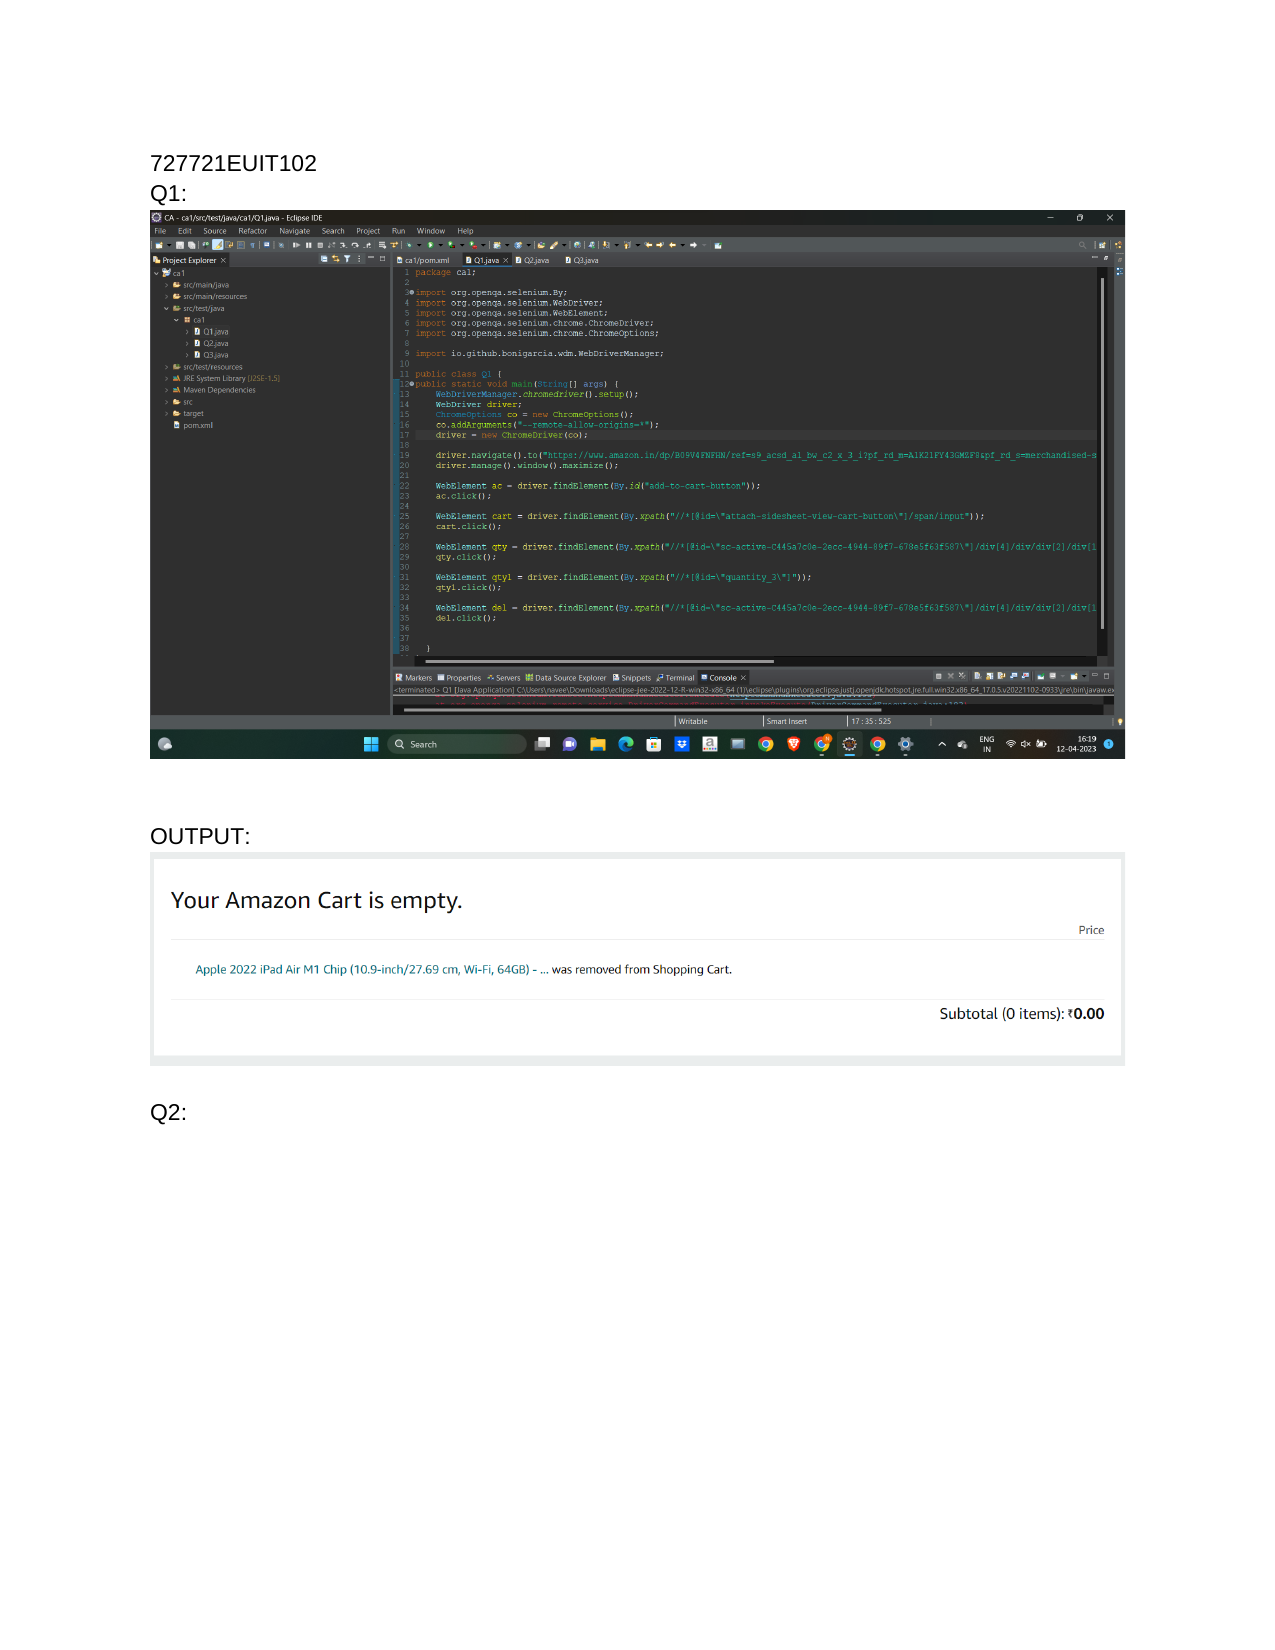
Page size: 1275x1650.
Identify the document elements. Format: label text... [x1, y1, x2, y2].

picture [150, 210, 1125, 759]
text 727721EUIT102 [150, 150, 1125, 176]
picture [150, 852, 1125, 1066]
text Q2: [150, 1099, 1125, 1126]
text Q1: [150, 180, 1125, 207]
text OUTPUT: [150, 823, 1125, 849]
